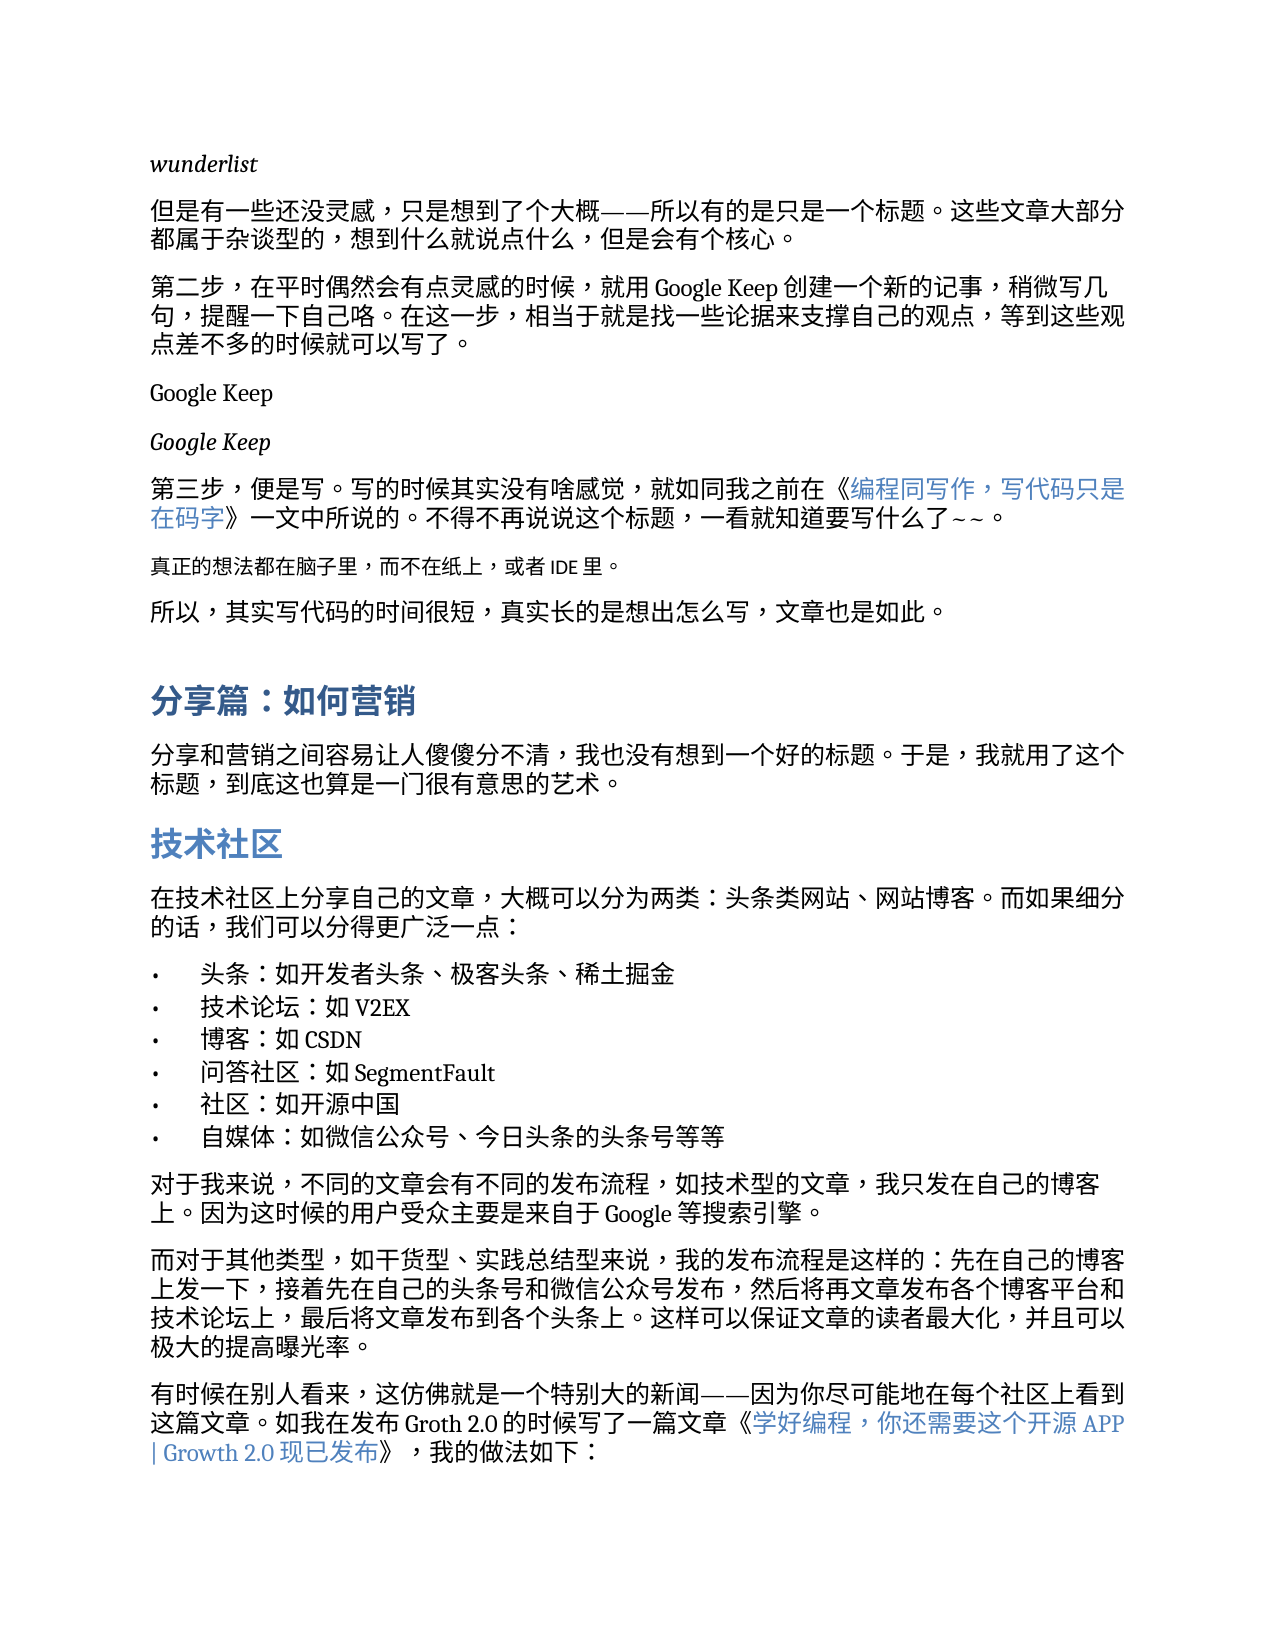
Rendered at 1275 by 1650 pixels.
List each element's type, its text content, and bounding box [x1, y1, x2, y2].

list 博客：如CSDN [150, 1026, 1125, 1055]
text 对于我来说，不同的文章会有不同的发布流程，如技术型的文章，我只发在自己的博客上。因为这时候的用户受众主要是来自于Google等搜索引擎。 [150, 1171, 1125, 1228]
text 第二步，在平时偶然会有点灵感的时候，就用Google Keep创建一个新的记事，稍微写几句，提醒一下自己咯。在这一步，相当于就是找一些论据来支撑自己的观点，等到这些观点差不多的时候就可以写了。 [150, 274, 1125, 360]
text wunderlist [150, 150, 1125, 179]
text 有时候在别人看来，这仿佛就是一个特别大的新闻——因为你尽可能地在每个社区上看到这篇文章。如我在发布Groth 2.0的时候写了一篇文章《学好编程，你还需要这个开源APP | Growth 2.0现已发布》，我的做法如下： [150, 1381, 1125, 1467]
text 分享和营销之间容易让人傻傻分不清，我也没有想到一个好的标题。于是，我就用了这个标题，到底这也算是一门很有意思的艺术。 [150, 742, 1125, 800]
text Google Keep [150, 379, 1125, 407]
list 社区：如开源中国 [150, 1091, 1125, 1120]
text 第三步，便是写。写的时候其实没有啥感觉，就如同我之前在《编程同写作，写代码只是在码字》一文中所说的。不得不再说说这个标题，一看就知道要写什么了~~。 [150, 476, 1125, 533]
text 在技术社区上分享自己的文章，大概可以分为两类：头条类网站、网站博客。而如果细分的话，我们可以分得更广泛一点： [150, 885, 1125, 942]
list 技术论坛：如V2EX [150, 993, 1125, 1022]
text 所以，其实写代码的时间很短，真实长的是想出怎么写，文章也是如此。 [150, 599, 1125, 628]
subtitle 技术社区 [150, 821, 1125, 866]
text 但是有一些还没灵感，只是想到了个大概——所以有的是只是一个标题。这些文章大部分都属于杂谈型的，想到什么就说点什么，但是会有个核心。 [150, 197, 1125, 255]
text 真正的想法都在脑子里，而不在纸上，或者IDE里。 [150, 552, 1125, 581]
list 头条：如开发者头条、极客头条、稀土掘金 [150, 961, 1125, 990]
subtitle 分享篇：如何营销 [150, 678, 1125, 723]
text Google Keep [150, 428, 1125, 457]
text 而对于其他类型，如干货型、实践总结型来说，我的发布流程是这样的：先在自己的博客上发一下，接着先在自己的头条号和微信公众号发布，然后将再文章发布各个博客平台和技术论坛上，最后将文章发布到各个头条上。这样可以保证文章的读者最大化，并且可以极大的提高曝光率。 [150, 1247, 1125, 1362]
list 自媒体：如微信公众号、今日头条的头条号等等 [150, 1123, 1125, 1152]
list 问答社区：如SegmentFault [150, 1058, 1125, 1087]
